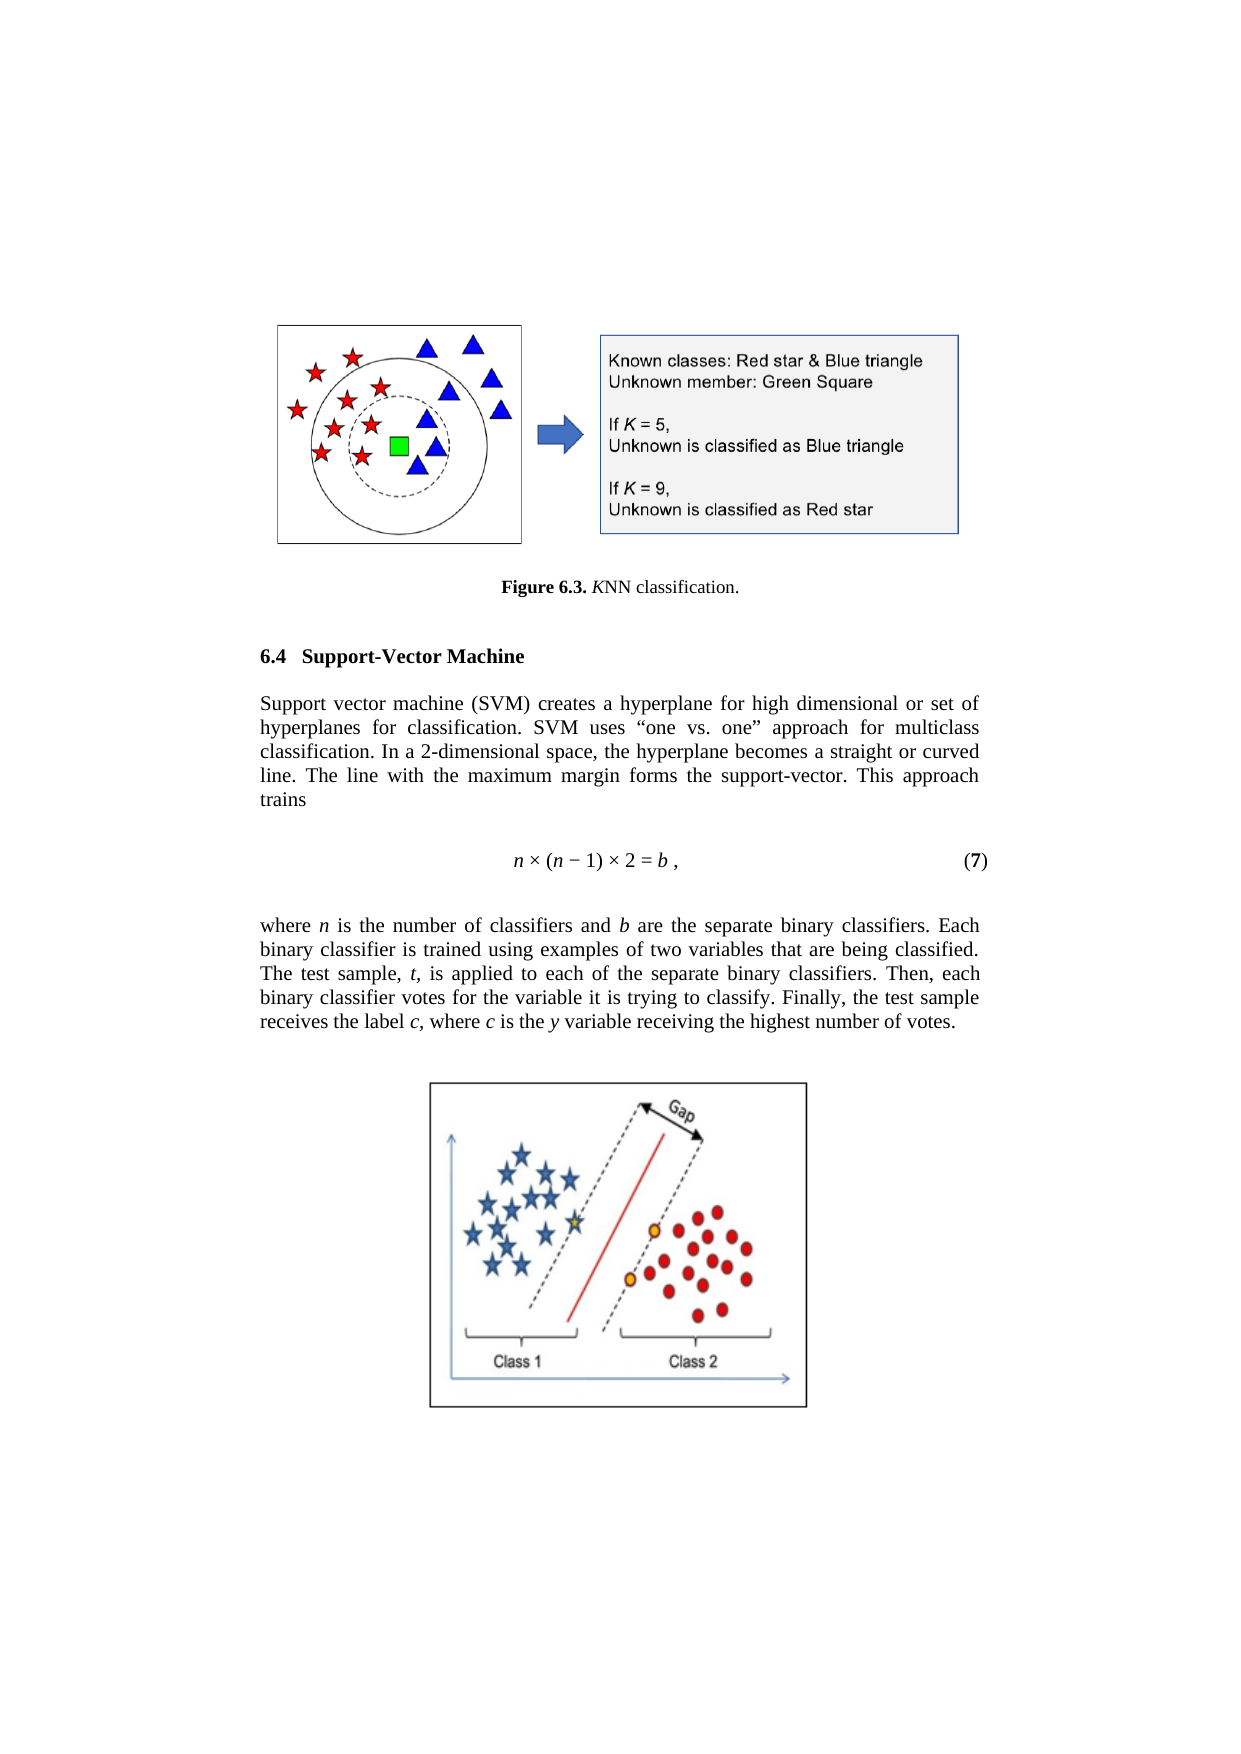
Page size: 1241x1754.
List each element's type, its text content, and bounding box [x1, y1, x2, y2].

text where n is the number of classifiers and b are the separate binary classifiers. Each binary classifier is trained using examples of two variables that are being classified. The test sample, t, is applied to each of the separate binary classifiers. Then, each binary classifier votes for the variable it is trying to classify. Finally, the test sample receives the label c, where c is the y variable receiving the highest number of votes. [260, 913, 980, 1033]
subtitle 6.4 Support-Vector Machine [260, 644, 980, 668]
text Support vector machine (SVM) creates a hyperplane for high dimensional or set of hyperplanes for classification. SVM uses “one vs. one” approach for multiclass classification. In a 2-dimensional space, the hyperplane becomes a straight or curved line. The line with the maximum margin forms the support-vector. This approach trains [260, 691, 980, 811]
picture [264, 307, 976, 555]
table_header (7) [932, 835, 995, 884]
picture [411, 1061, 829, 1428]
text Figure 6.3. KNN classification. [260, 576, 980, 598]
table_header n × (n − 1) × 2 = b , [260, 835, 932, 884]
